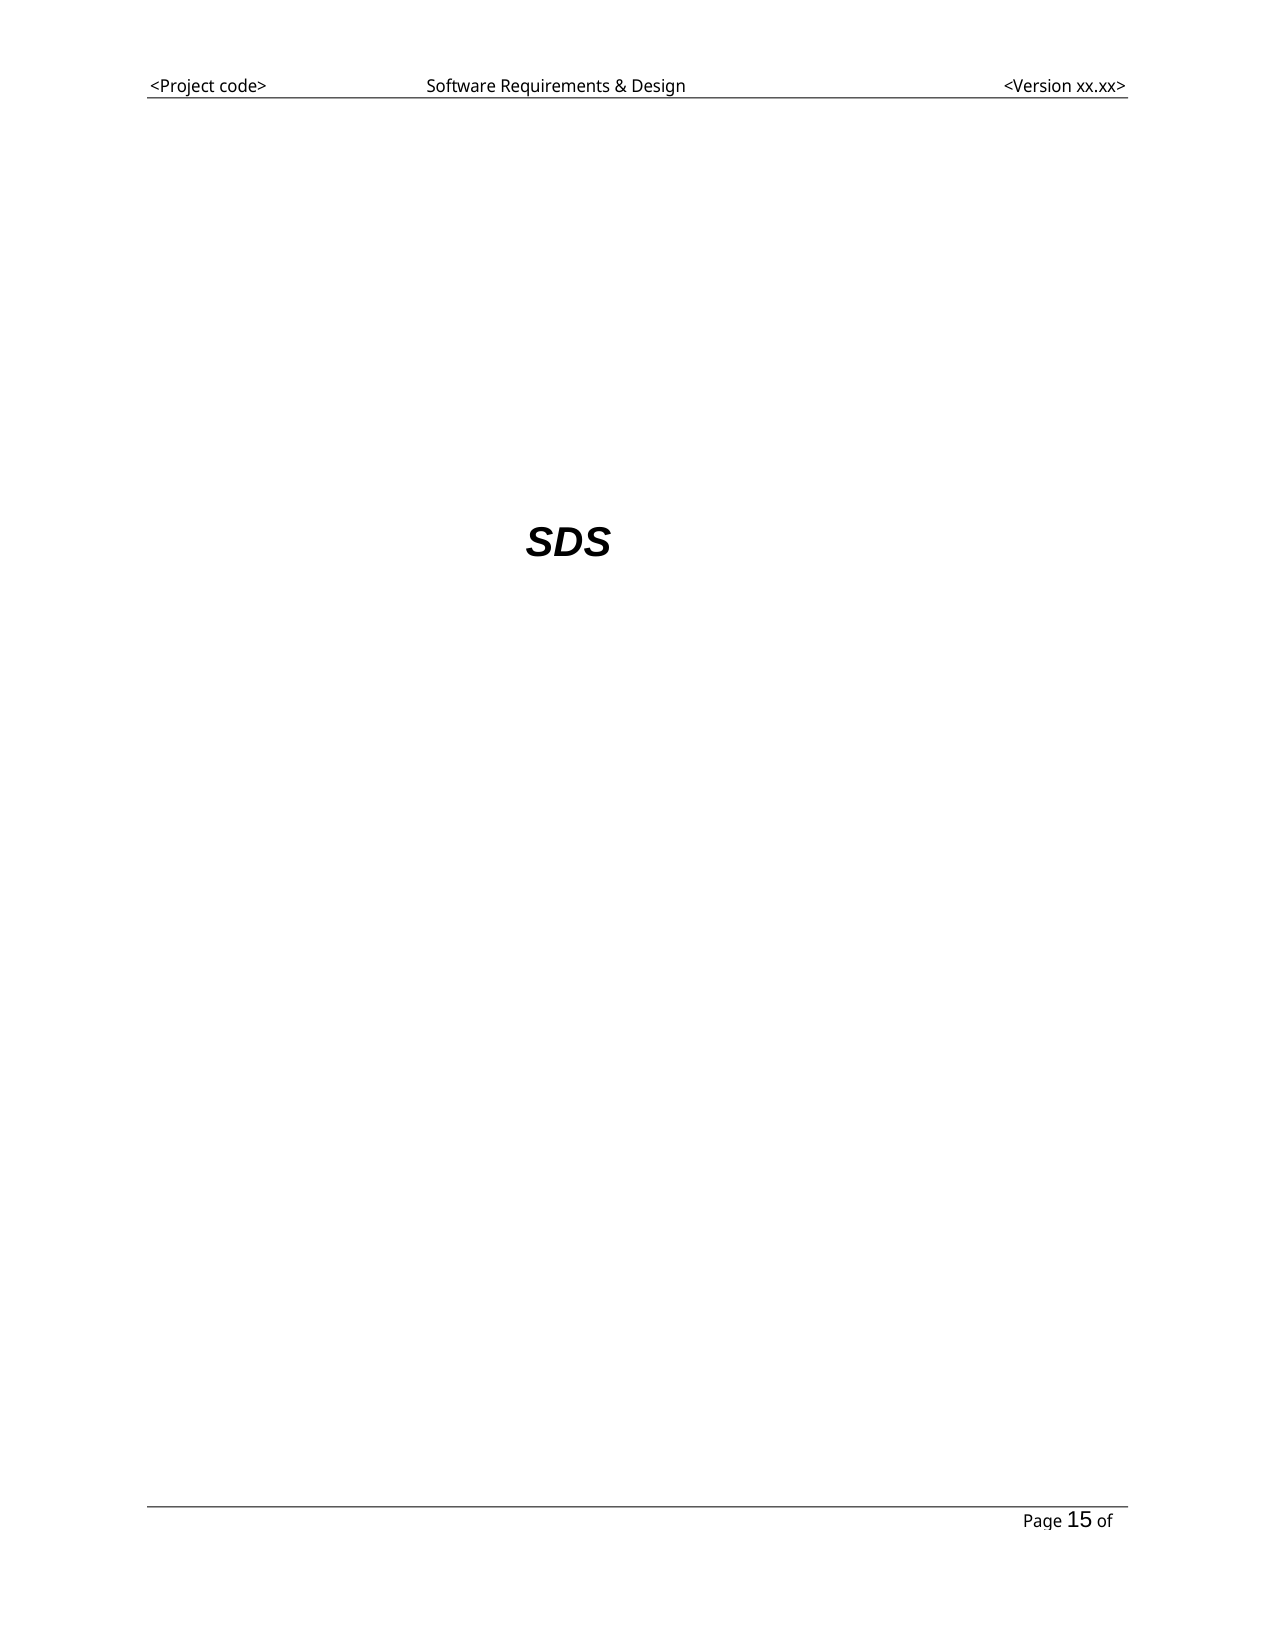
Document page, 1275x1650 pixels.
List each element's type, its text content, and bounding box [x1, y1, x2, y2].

subtitle SDS [523, 517, 613, 565]
